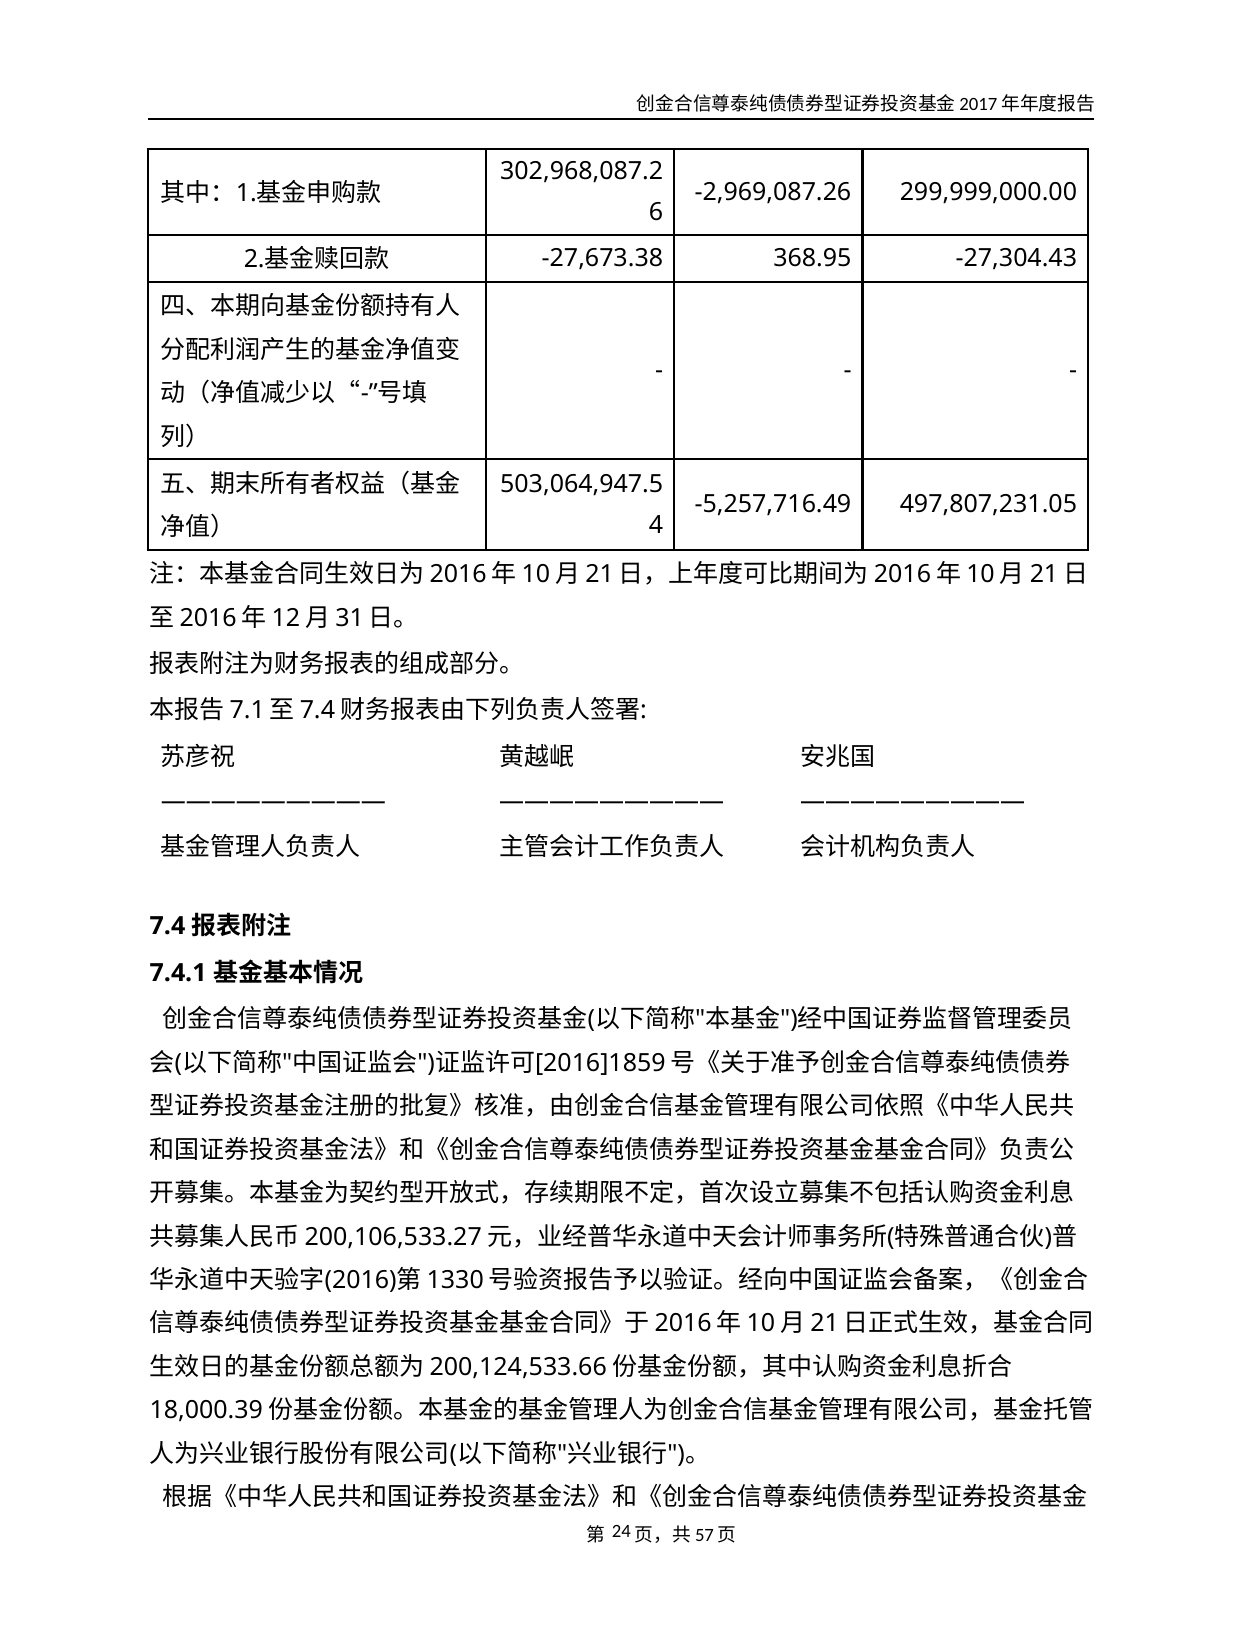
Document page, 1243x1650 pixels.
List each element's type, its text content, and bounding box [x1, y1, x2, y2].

table_cell - [487, 283, 673, 458]
table_cell 497,807,231.05 [864, 460, 1087, 548]
table_cell -5,257,716.49 [675, 460, 861, 548]
table_header 安兆国 ————————— 会计机构负责人 [787, 733, 1088, 869]
table_cell -27,304.43 [864, 236, 1087, 281]
table_cell 299,999,000.00 [864, 150, 1087, 233]
text 7.4.1 基金基本情况 [149, 952, 1094, 988]
table_cell 其中：1.基金申购款 [149, 150, 485, 233]
text 7.4 报表附注 [149, 906, 1094, 942]
table_header 黄越岷 ————————— 主管会计工作负责人 [486, 733, 787, 869]
table_cell 四、本期向基金份额持有人分配利润产生的基金净值变动（净值减少以“-”号填列） [149, 283, 485, 458]
table_cell 2.基金赎回款 [149, 236, 485, 281]
table_cell - [675, 283, 861, 458]
table_cell 302,968,087.26 [487, 150, 673, 233]
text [149, 999, 1094, 1513]
table_header 苏彦祝 ————————— 基金管理人负责人 [148, 733, 486, 869]
text 注：本基金合同生效日为2016年10月21日，上年度可比期间为2016年10月21日至2016年12月31日。 [149, 553, 1094, 633]
table_cell -2,969,087.26 [675, 150, 861, 233]
text 报表附注为财务报表的组成部分。 [149, 643, 1094, 680]
table_cell 368.95 [675, 236, 861, 281]
table_cell 五、期末所有者权益（基金净值） [149, 460, 485, 548]
text 本报告7.1至7.4财务报表由下列负责人签署: [149, 690, 1094, 726]
table_cell 503,064,947.54 [487, 460, 673, 548]
table_cell - [864, 283, 1087, 458]
table_cell -27,673.38 [487, 236, 673, 281]
